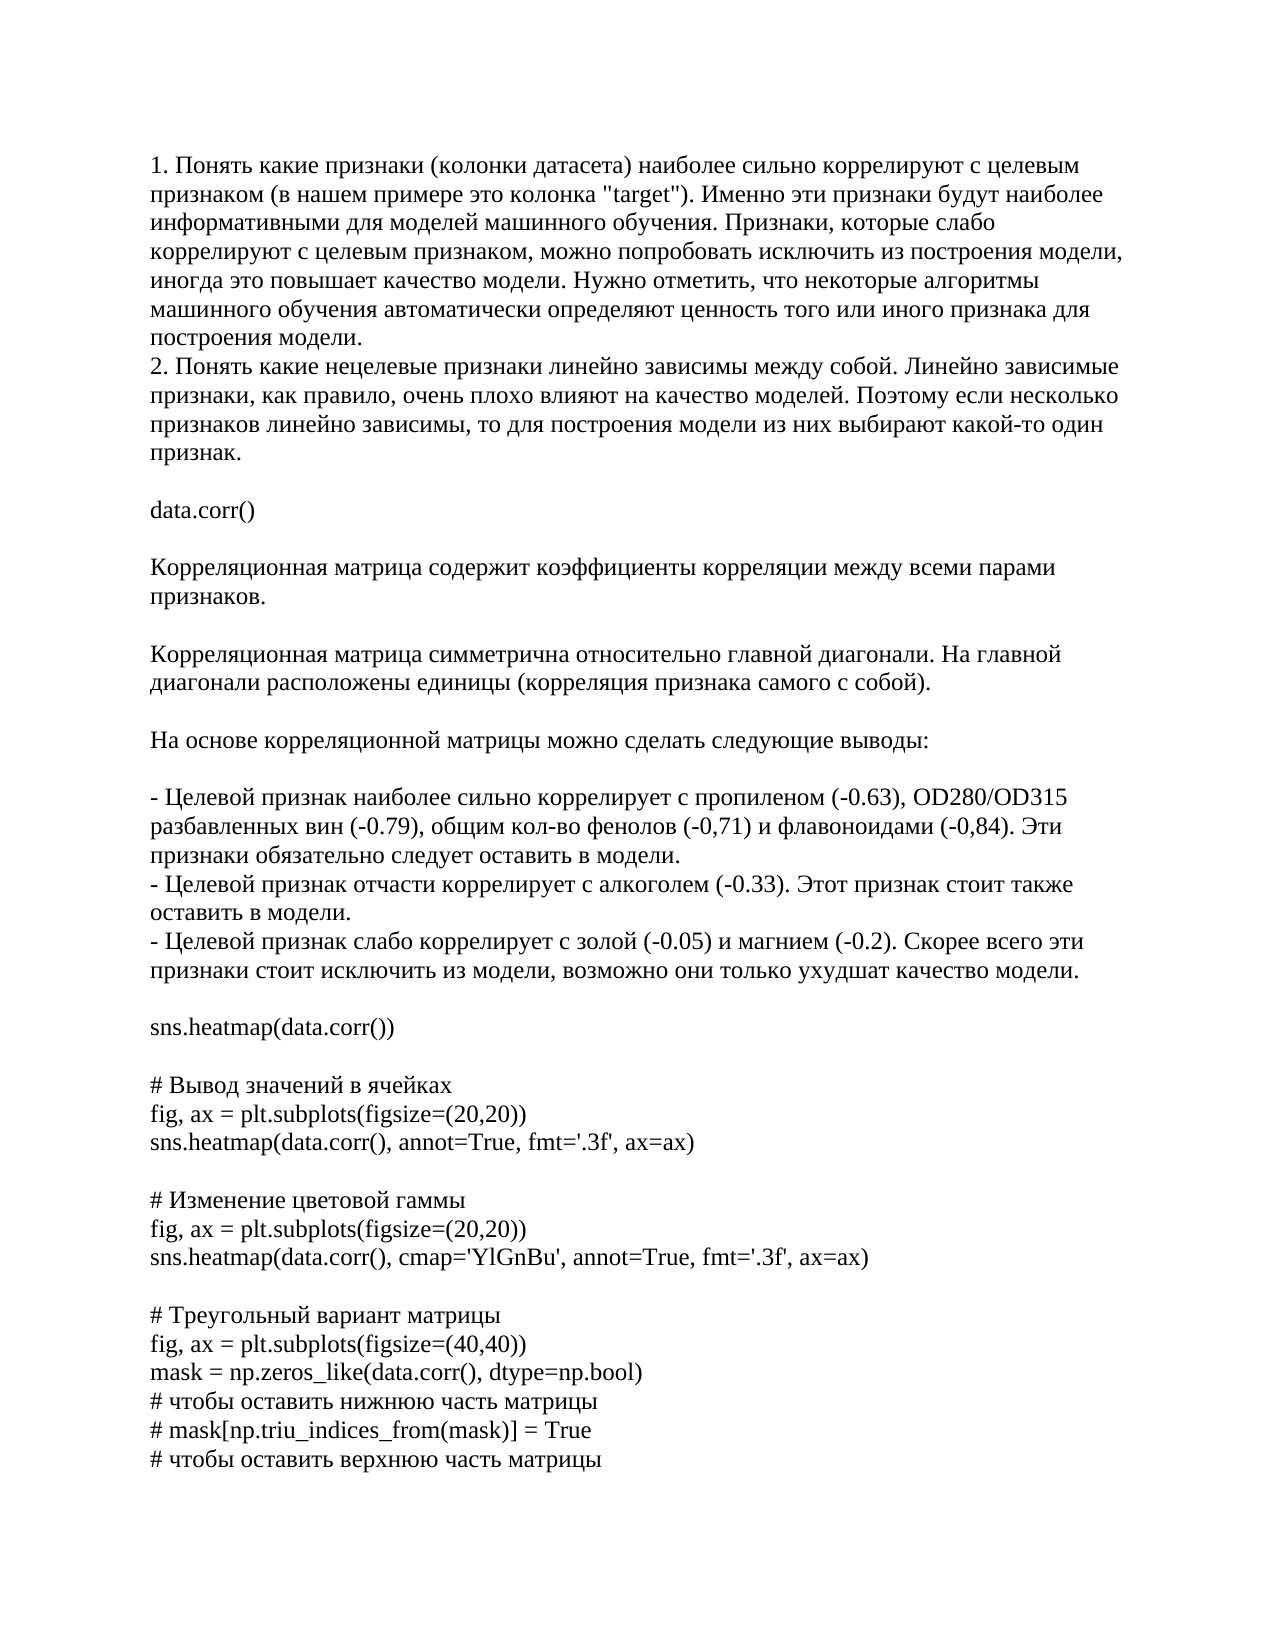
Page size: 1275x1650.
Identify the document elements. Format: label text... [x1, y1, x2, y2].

text sns.heatmap(data.corr(), cmap='YlGnBu', annot=True, fmt='.3f', ax=ax) [150, 1242, 1125, 1271]
text Корреляционная матрица симметрична относительно главной диагонали. На главной диагонали расположены единицы (корреляция признака самого с собой). [150, 639, 1125, 696]
text - Целевой признак отчасти коррелирует с алкоголем (-0.33). Этот признак стоит также оставить в модели. [150, 869, 1125, 926]
text - Целевой признак слабо коррелирует с золой (-0.05) и магнием (-0.2). Скорее всего эти признаки стоит исключить из модели, возможно они только ухудшат качество модели. [150, 926, 1125, 984]
text fig, ax = plt.subplots(figsize=(20,20)) [150, 1214, 1125, 1242]
text - Целевой признак наиболее сильно коррелирует с пропиленом (-0.63), OD280/OD315 разбавленных вин (-0.79), общим кол-во фенолов (-0,71) и флавоноидами (-0,84). Эти признаки обязательно следует оставить в модели. [150, 782, 1125, 869]
text 1. Понять какие признаки (колонки датасета) наиболее сильно коррелируют с целевым признаком (в нашем примере это колонка "target"). Именно эти признаки будут наиболее информативными для моделей машинного обучения. Признаки, которые слабо коррелируют с целевым признаком, можно попробовать исключить из построения модели, иногда это повышает качество модели. Нужно отметить, что некоторые алгоритмы машинного обучения автоматически определяют ценность того или иного признака для построения модели. [150, 150, 1125, 351]
text mask = np.zeros_like(data.corr(), dtype=np.bool) [150, 1357, 1125, 1386]
text # чтобы оставить верхнюю часть матрицы [150, 1444, 1125, 1472]
text Корреляционная матрица содержит коэффициенты корреляции между всеми парами признаков. [150, 552, 1125, 610]
text # чтобы оставить нижнюю часть матрицы [150, 1386, 1125, 1415]
text # Изменение цветовой гаммы [150, 1185, 1125, 1214]
text 2. Понять какие нецелевые признаки линейно зависимы между собой. Линейно зависимые признаки, как правило, очень плохо влияют на качество моделей. Поэтому если несколько признаков линейно зависимы, то для построения модели из них выбирают какой-то один признак. [150, 351, 1125, 466]
text data.corr() [150, 495, 1125, 524]
text # Вывод значений в ячейках [150, 1070, 1125, 1099]
text На основе корреляционной матрицы можно сделать следующие выводы: [150, 725, 1125, 754]
text # Треугольный вариант матрицы [150, 1300, 1125, 1329]
text fig, ax = plt.subplots(figsize=(40,40)) [150, 1329, 1125, 1357]
text fig, ax = plt.subplots(figsize=(20,20)) [150, 1099, 1125, 1127]
text # mask[np.triu_indices_from(mask)] = True [150, 1415, 1125, 1444]
text sns.heatmap(data.corr()) [150, 1012, 1125, 1041]
text sns.heatmap(data.corr(), annot=True, fmt='.3f', ax=ax) [150, 1127, 1125, 1156]
